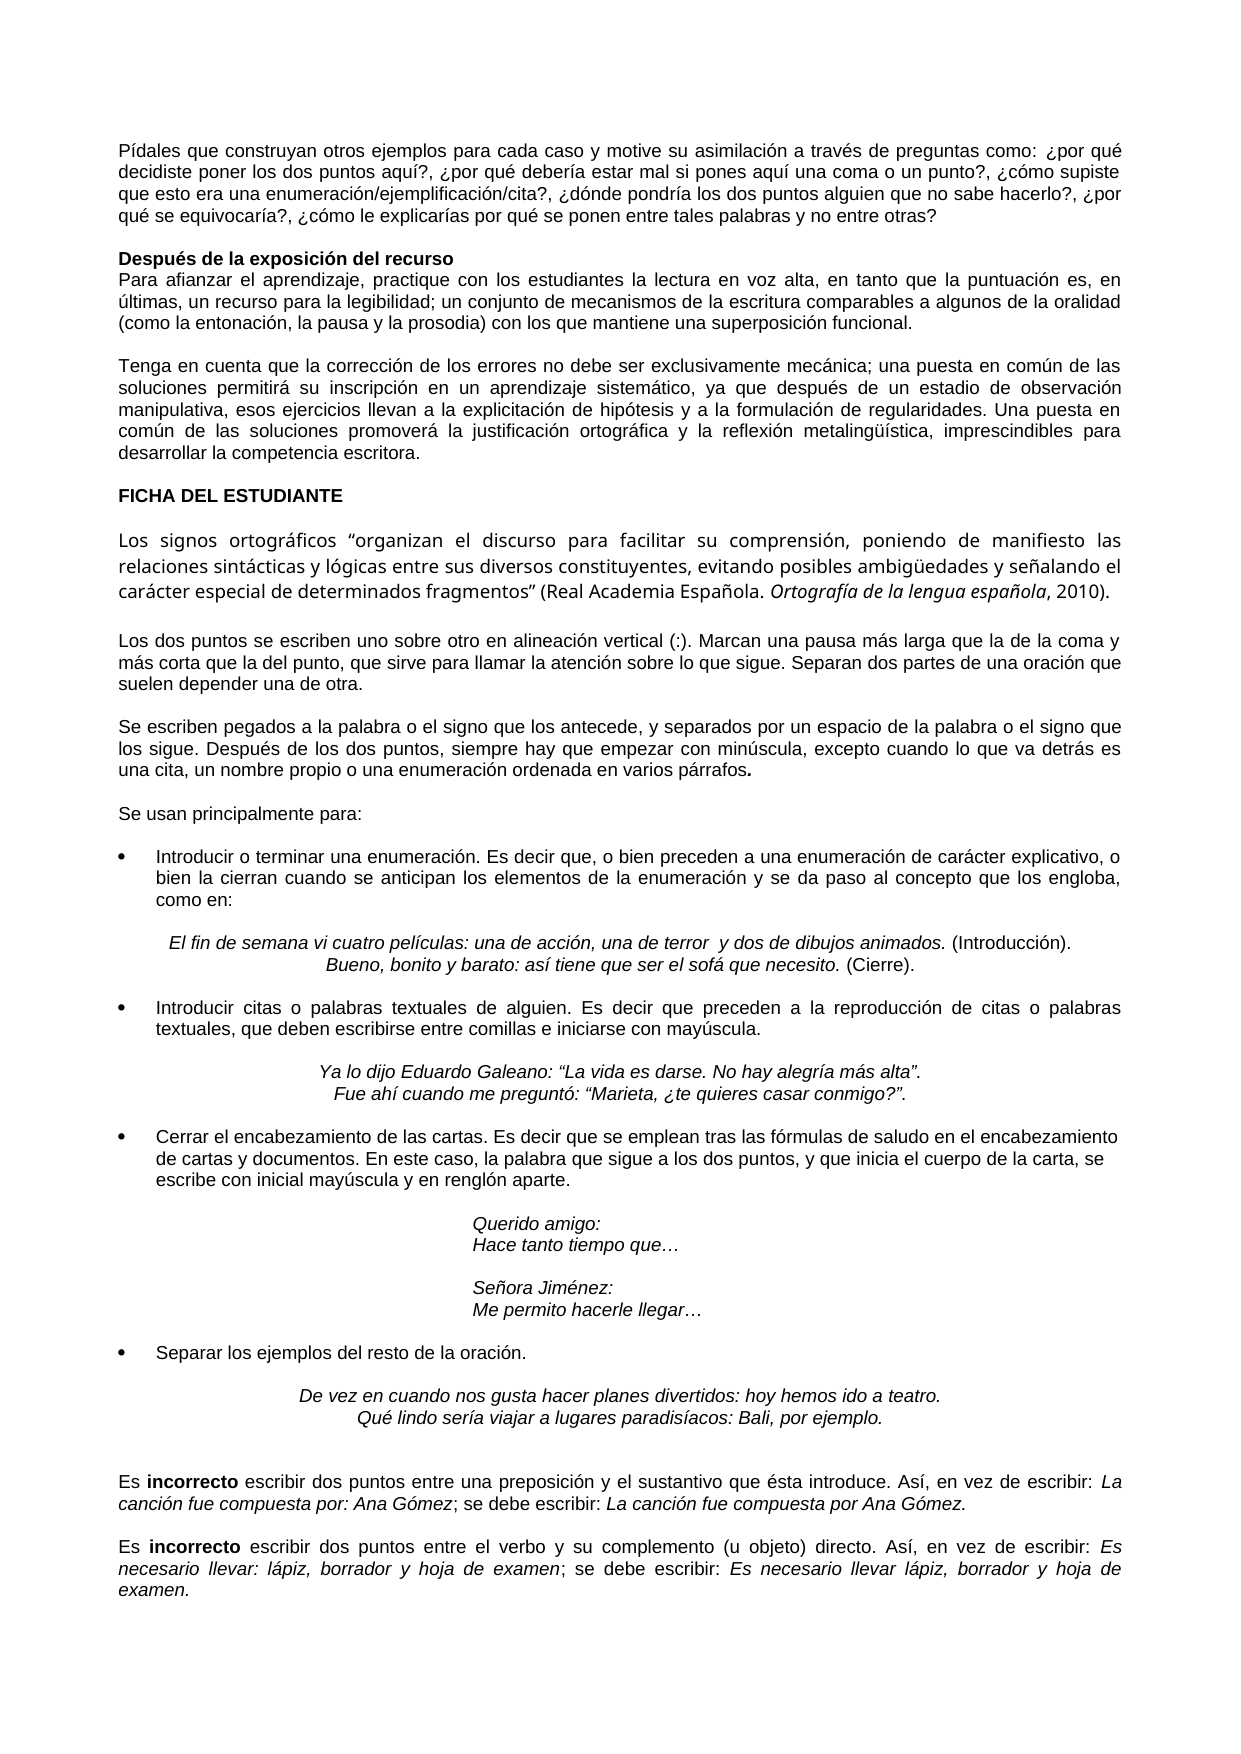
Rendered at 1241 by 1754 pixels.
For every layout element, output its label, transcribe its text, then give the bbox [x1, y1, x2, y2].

text Se escriben pegados a la palabra o el signo que los antecede, y separados por un espacio de la palabra o el signo que los sigue. Después de los dos puntos, siempre hay que empezar con minúscula, excepto cuando lo que va detrás es una cita, un nombre propio o una enumeración ordenada en varios párrafos. [118, 716, 1122, 781]
text Señora Jiménez: [118, 1277, 1122, 1299]
text Es incorrecto escribir dos puntos entre una preposición y el sustantivo que ésta introduce. Así, en vez de escribir: La canción fue compuesta por: Ana Gómez; se debe escribir: La canción fue compuesta por Ana Gómez. [118, 1471, 1122, 1514]
text El fin de semana vi cuatro películas: una de acción, una de terror y dos de dibujos animados. (Introducción). [118, 932, 1122, 953]
text Fue ahí cuando me preguntó: “Marieta, ¿te quieres casar conmigo?”. [118, 1083, 1122, 1104]
text Ya lo dijo Eduardo Galeano: “La vida es darse. No hay alegría más alta”. [118, 1061, 1122, 1083]
text Querido amigo: [118, 1212, 1122, 1234]
list Separar los ejemplos del resto de la oración. [118, 1342, 1122, 1363]
list Introducir citas o palabras textuales de alguien. Es decir que preceden a la reproducción de citas o palabras textuales, que deben escribirse entre comillas e iniciarse con mayúscula. [118, 997, 1122, 1040]
text Hace tanto tiempo que… [118, 1234, 1122, 1256]
text Pídales que construyan otros ejemplos para cada caso y motive su asimilación a través de preguntas como: ¿por qué decidiste poner los dos puntos aquí?, ¿por qué debería estar mal si pones aquí una coma o un punto?, ¿cómo supiste que esto era una enumeración/ejemplificación/cita?, ¿dónde pondría los dos puntos alguien que no sabe hacerlo?, ¿por qué se equivocaría?, ¿cómo le explicarías por qué se ponen entre tales palabras y no entre otras? [118, 140, 1122, 226]
text Me permito hacerle llegar… [118, 1299, 1122, 1320]
text Para afianzar el aprendizaje, practique con los estudiantes la lectura en voz alta, en tanto que la puntuación es, en últimas, un recurso para la legibilidad; un conjunto de mecanismos de la escritura comparables a algunos de la oralidad (como la entonación, la pausa y la prosodia) con los que mantiene una superposición funcional. [118, 269, 1122, 334]
text FICHA DEL ESTUDIANTE [118, 485, 1122, 506]
text Los signos ortográficos “organizan el discurso para facilitar su comprensión, poniendo de manifiesto las relaciones sintácticas y lógicas entre sus diversos constituyentes, evitando posibles ambigüedades y señalando el carácter especial de determinados fragmentos” (Real Academia Española. Ortografía de la lengua española, 2010). [118, 528, 1122, 604]
text De vez en cuando nos gusta hacer planes divertidos: hoy hemos ido a teatro. [118, 1385, 1122, 1407]
list Cerrar el encabezamiento de las cartas. Es decir que se emplean tras las fórmulas de saludo en el encabezamiento de cartas y documentos. En este caso, la palabra que sigue a los dos puntos, y que inicia el cuerpo de la carta, se escribe con inicial mayúscula y en renglón aparte. [118, 1126, 1122, 1191]
text Los dos puntos se escriben uno sobre otro en alineación vertical (:). Marcan una pausa más larga que la de la coma y más corta que la del punto, que sirve para llamar la atención sobre lo que sigue. Separan dos partes de una oración que suelen depender una de otra. [118, 630, 1122, 694]
list Introducir o terminar una enumeración. Es decir que, o bien preceden a una enumeración de carácter explicativo, o bien la cierran cuando se anticipan los elementos de la enumeración y se da paso al concepto que los engloba, como en: [118, 846, 1122, 910]
text Se usan principalmente para: [118, 802, 1122, 824]
text Tenga en cuenta que la corrección de los errores no debe ser exclusivamente mecánica; una puesta en común de las soluciones permitirá su inscripción en un aprendizaje sistemático, ya que después de un estadio de observación manipulativa, esos ejercicios llevan a la explicitación de hipótesis y a la formulación de regularidades. Una puesta en común de las soluciones promoverá la justificación ortográfica y la reflexión metalingüística, imprescindibles para desarrollar la competencia escritora. [118, 355, 1122, 463]
text Es incorrecto escribir dos puntos entre el verbo y su complemento (u objeto) directo. Así, en vez de escribir: Es necesario llevar: lápiz, borrador y hoja de examen; se debe escribir: Es necesario llevar lápiz, borrador y hoja de examen. [118, 1536, 1122, 1601]
text Después de la exposición del recurso [118, 247, 1122, 269]
text Qué lindo sería viajar a lugares paradisíacos: Bali, por ejemplo. [118, 1407, 1122, 1428]
text Bueno, bonito y barato: así tiene que ser el sofá que necesito. (Cierre). [118, 953, 1122, 975]
